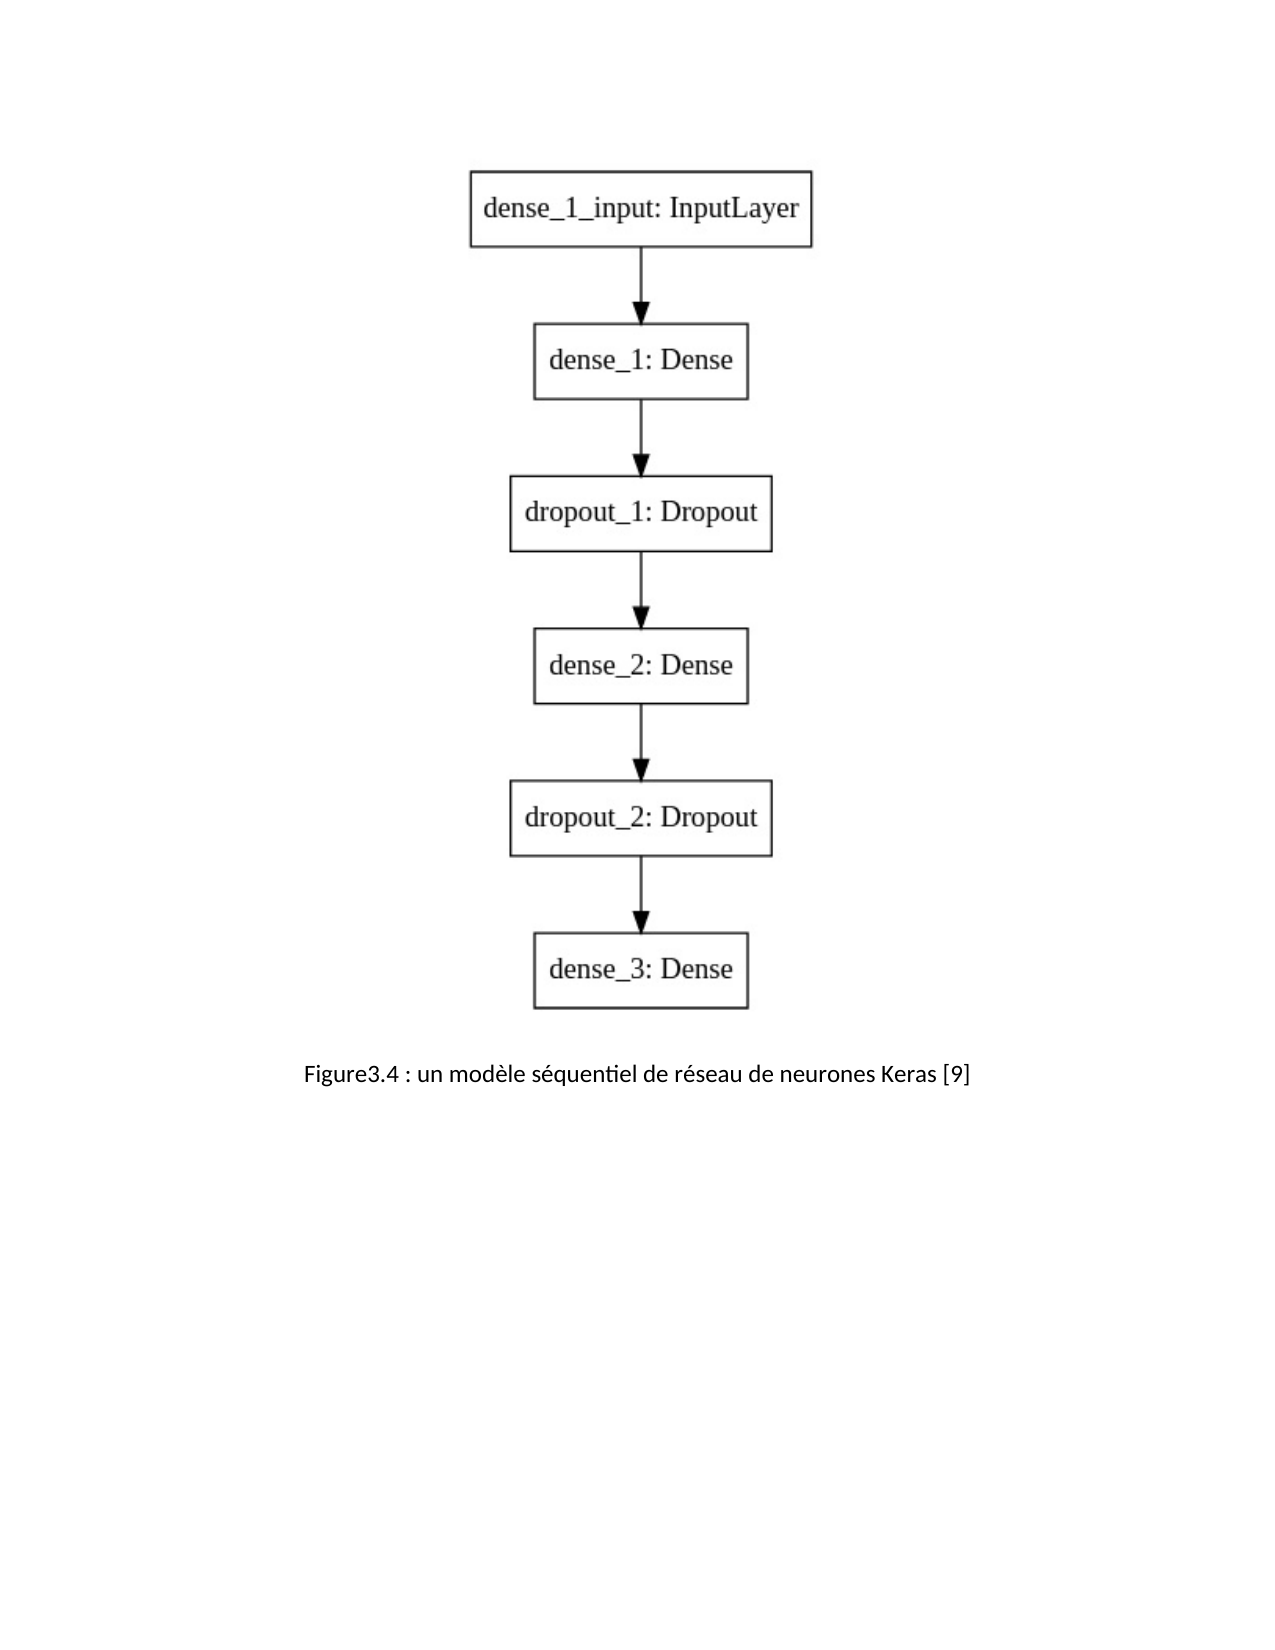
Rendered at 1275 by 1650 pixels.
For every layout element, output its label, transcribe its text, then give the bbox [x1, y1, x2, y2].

text Figure3.4 : un modèle séquentiel de réseau de neurones Keras [9] [148, 1058, 1127, 1088]
picture [444, 147, 831, 1024]
